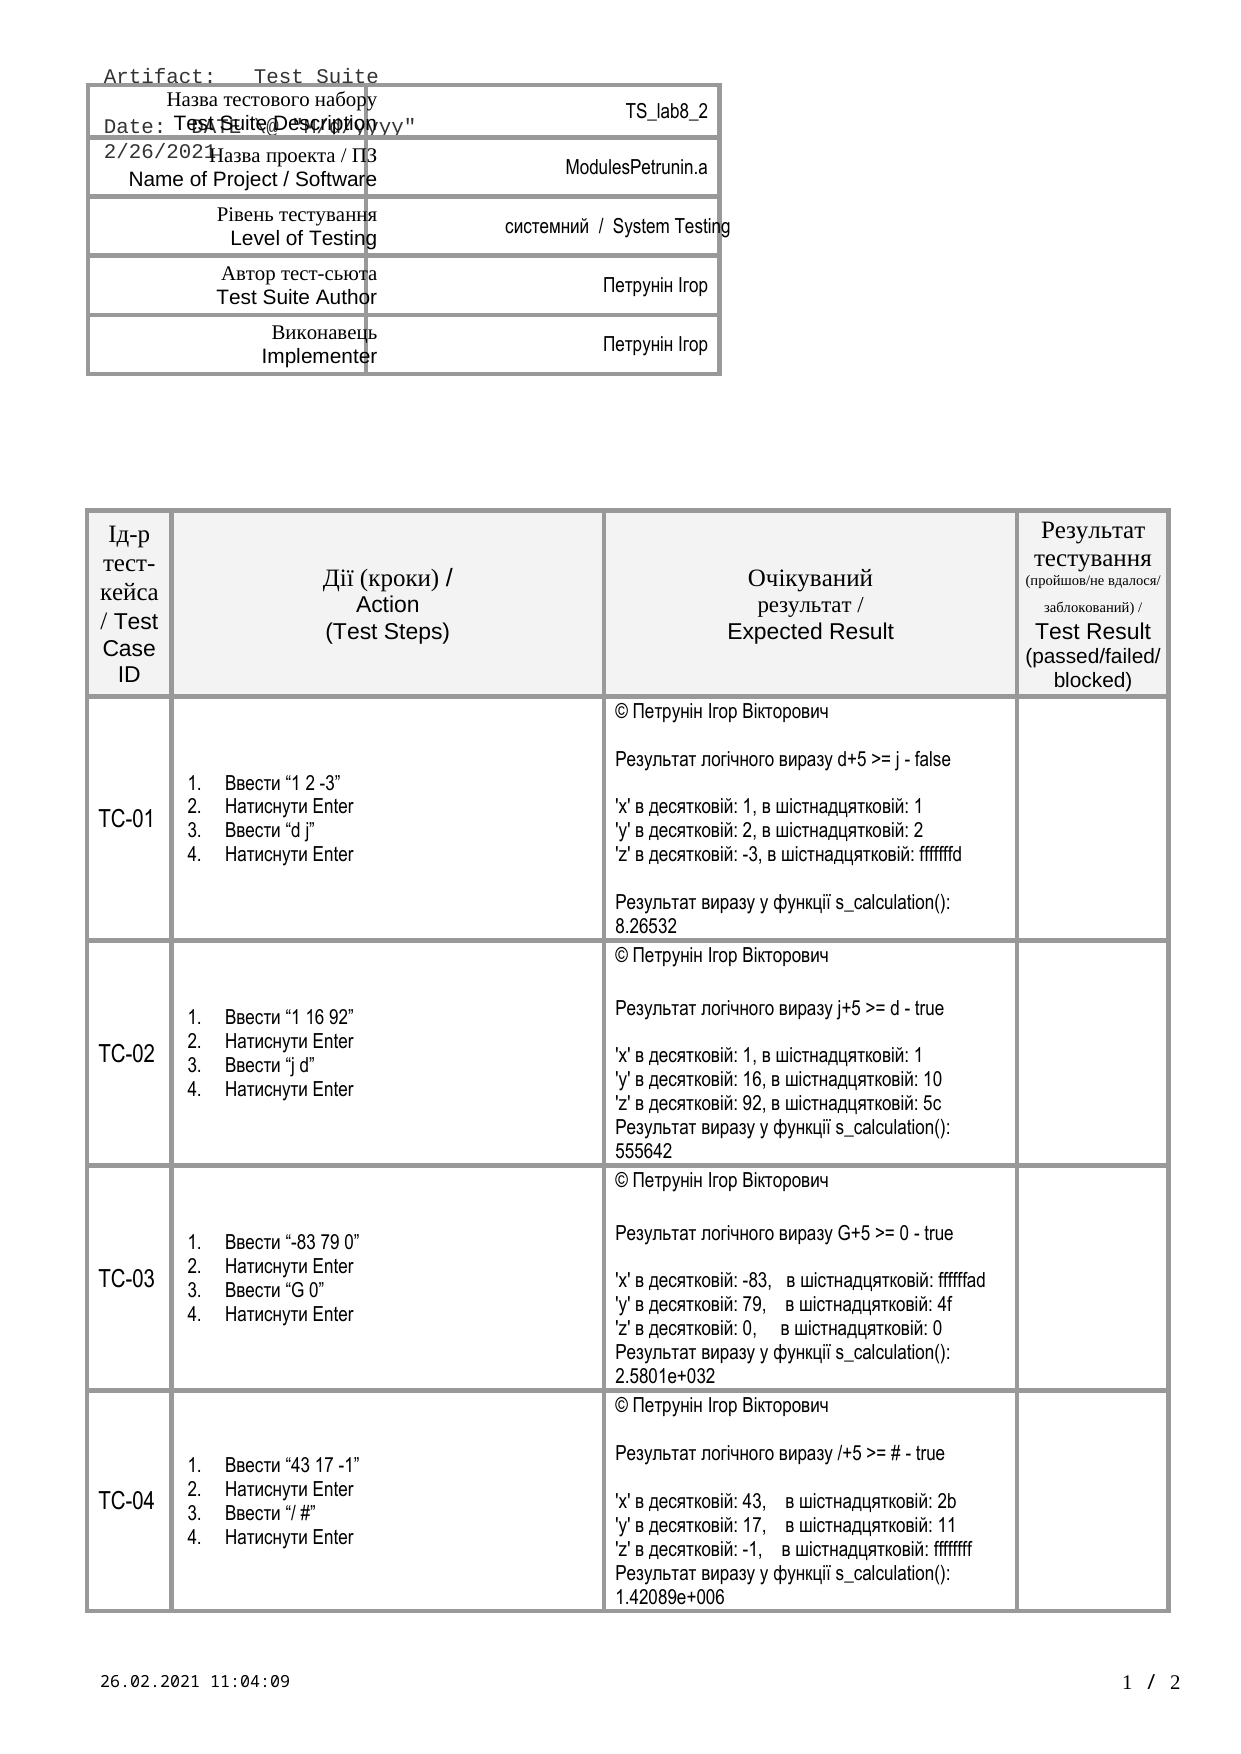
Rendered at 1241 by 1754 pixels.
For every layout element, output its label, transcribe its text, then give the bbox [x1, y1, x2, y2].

table_cell [1019, 1393, 1166, 1608]
table_cell © Петрунін Ігор Вікторович Результат логічного виразу j+5 >= d - true 'x' в десятковій: 1, в шістнадцятковій: 1 'y' в десятковій: 16, в шістнадцятковій: 10 'z' в десятковій: 92, в шістнадцятковій: 5c Результат виразу у функції s_calculation(): 555642 [606, 943, 1015, 1163]
table_cell Ввести “43 17 -1” Натиснути Enter Ввести “/ #” Натиснути Enter [174, 1393, 602, 1608]
table_cell Ввести “-83 79 0” Натиснути Enter Ввести “G 0” Натиснути Enter [174, 1168, 602, 1388]
table_cell TC-01 [89, 699, 169, 938]
table_cell TC-03 [89, 1168, 169, 1388]
table_header Результат тестування (пройшов/не вдалося/ заблокований) / Test Result (passed/failed/ blocked) [1019, 513, 1166, 694]
table_cell © Петрунін Ігор Вікторович Результат логічного виразу d+5 >= j - false 'x' в десятковій: 1, в шістнадцятковій: 1 'y' в десятковій: 2, в шістнадцятковій: 2 'z' в десятковій: -3, в шістнадцятковій: fffffffd Результат виразу у функції s_calculation(): 8.26532 [606, 699, 1015, 938]
table_header Очікуваний результат / Expected Result [606, 513, 1015, 694]
table_cell Ввести “1 16 92” Натиснути Enter Ввести “j d” Натиснути Enter [174, 943, 602, 1163]
table_header Ід-р тест-кейса / Test Case ID [89, 513, 169, 694]
table_cell [1019, 699, 1166, 938]
table_cell © Петрунін Ігор Вікторович Результат логічного виразу G+5 >= 0 - true 'x' в десятковій: -83, в шістнадцятковій: ffffffad 'y' в десятковій: 79, в шістнадцятковій: 4f 'z' в десятковій: 0, в шістнадцятковій: 0 Результат виразу у функції s_calculation(): 2.5801e+032 [606, 1168, 1015, 1388]
table_header Дії (кроки) / Action (Test Steps) [174, 513, 602, 694]
table_cell © Петрунін Ігор Вікторович Результат логічного виразу /+5 >= # - true 'x' в десятковій: 43, в шістнадцятковій: 2b 'y' в десятковій: 17, в шістнадцятковій: 11 'z' в десятковій: -1, в шістнадцятковій: ffffffff Результат виразу у функції s_calculation(): 1.42089e+006 [606, 1393, 1015, 1608]
table_cell Ввести “1 2 -3” Натиснути Enter Ввести “d j” Натиснути Enter [174, 699, 602, 938]
table_cell TC-04 [89, 1393, 169, 1608]
table_cell TC-02 [89, 943, 169, 1163]
table_cell [1019, 1168, 1166, 1388]
table_cell [1019, 943, 1166, 1163]
